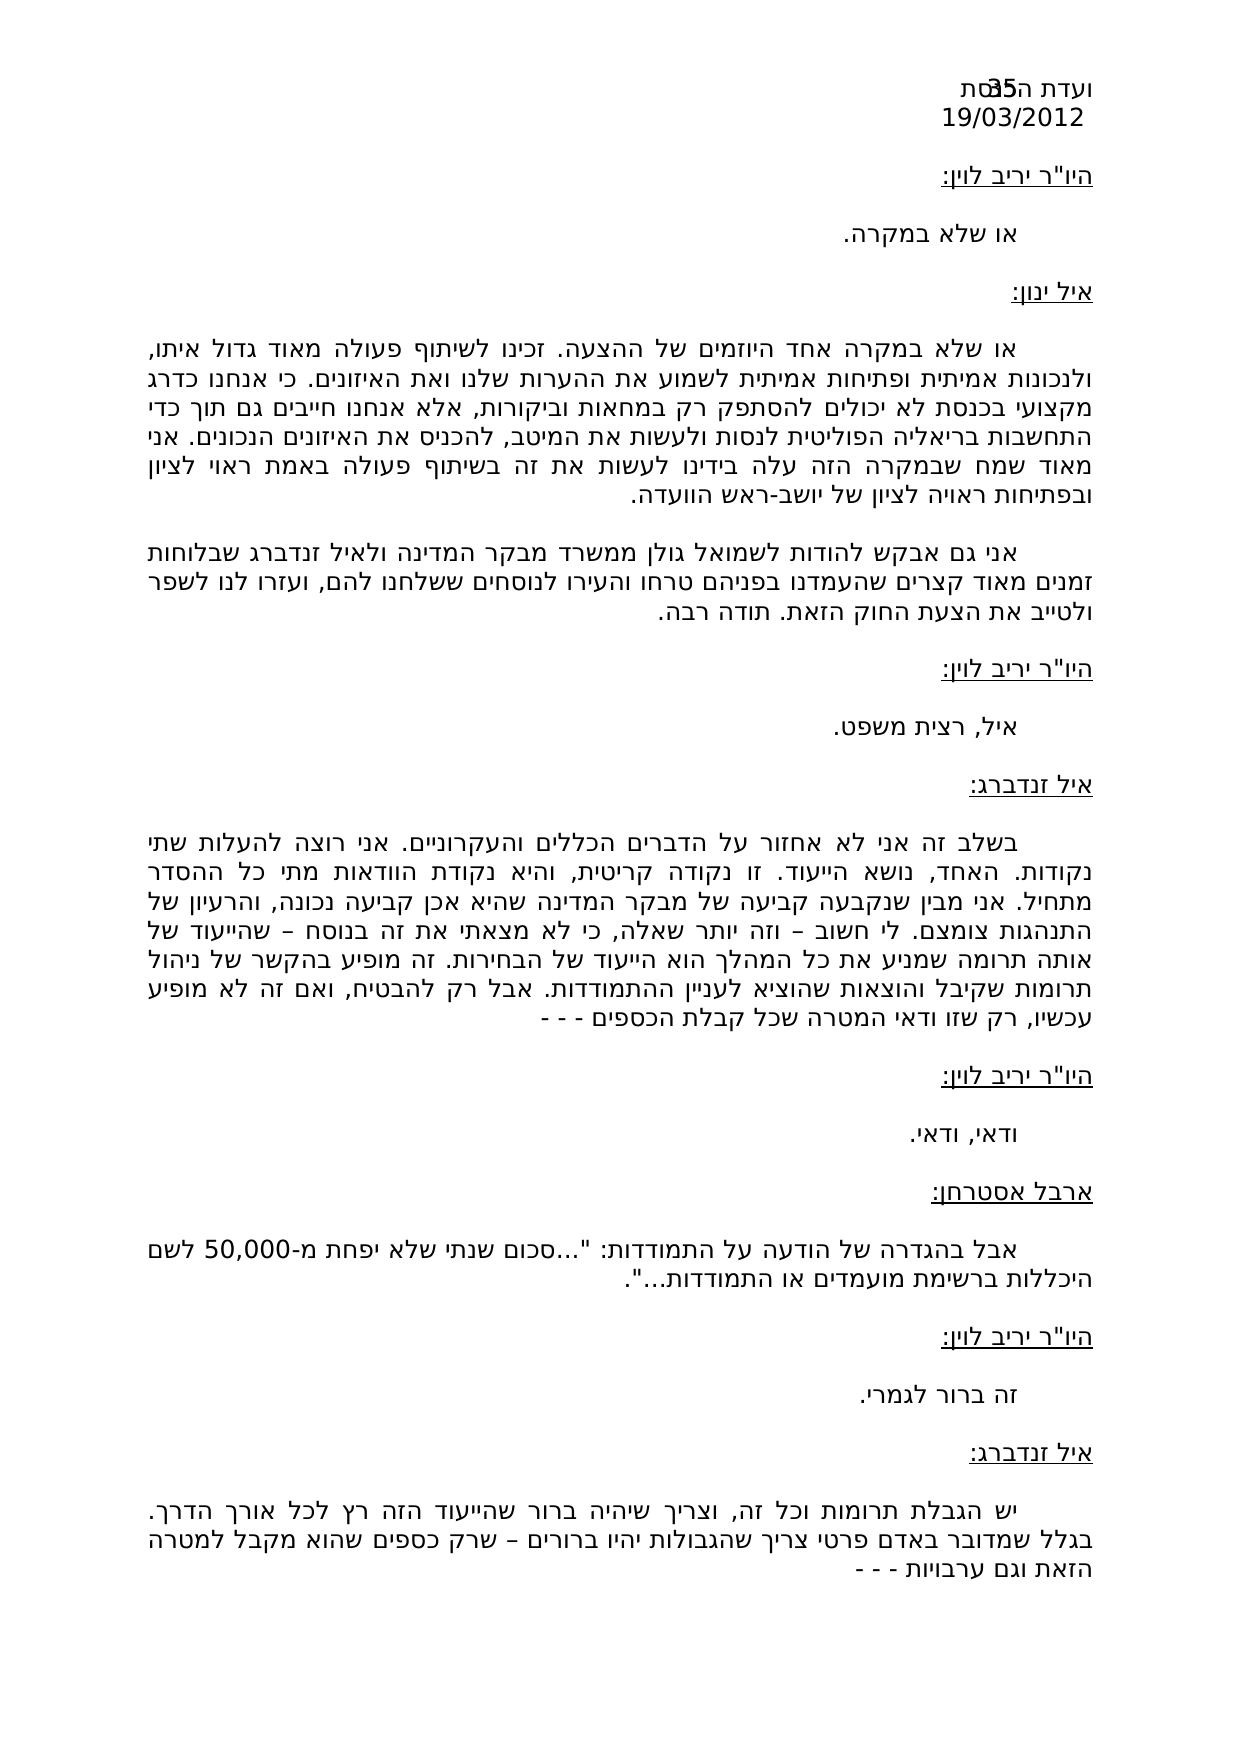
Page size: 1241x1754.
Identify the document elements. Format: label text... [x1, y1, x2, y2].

text ארבל אסטרחן: [147, 1177, 1093, 1206]
text היו"ר יריב לוין: [147, 655, 1093, 684]
text או שלא במקרה. [147, 219, 1093, 248]
text איל, רצית משפט. [147, 713, 1093, 742]
text יש הגבלת תרומות וכל זה, וצריך שיהיה ברור שהייעוד הזה רץ לכל אורך הדרך. בגלל שמדובר באדם פרטי צריך שהגבולות יהיו ברורים – שרק כספים שהוא מקבל למטרה הזאת וגם ערבויות - - - [147, 1496, 1093, 1583]
text זה ברור לגמרי. [147, 1380, 1093, 1409]
text היו"ר יריב לוין: [147, 1061, 1093, 1091]
text היו"ר יריב לוין: [147, 1322, 1093, 1351]
text אני גם אבקש להודות לשמואל גולן ממשרד מבקר המדינה ולאיל זנדברג שבלוחות זמנים מאוד קצרים שהעמדנו בפניהם טרחו והעירו לנוסחים ששלחנו להם, ועזרו לנו לשפר ולטייב את הצעת החוק הזאת. תודה רבה. [147, 538, 1093, 626]
text איל זנדברג: [147, 1438, 1093, 1467]
text איל ינון: [147, 277, 1093, 306]
text איל זנדברג: [147, 771, 1093, 800]
text אבל בהגדרה של הודעה על התמודדות: "...סכום שנתי שלא יפחת מ-50,000 לשם היכללות ברשימת מועמדים או התמודדות...". [147, 1235, 1093, 1293]
text ודאי, ודאי. [147, 1119, 1093, 1148]
text בשלב זה אני לא אחזור על הדברים הכללים והעקרוניים. אני רוצה להעלות שתי נקודות. האחד, נושא הייעוד. זו נקודה קריטית, והיא נקודת הוודאות מתי כל ההסדר מתחיל. אני מבין שנקבעה קביעה של מבקר המדינה שהיא אכן קביעה נכונה, והרעיון של התנהגות צומצם. לי חשוב – וזה יותר שאלה, כי לא מצאתי את זה בנוסח – שהייעוד של אותה תרומה שמניע את כל המהלך הוא הייעוד של הבחירות. זה מופיע בהקשר של ניהול תרומות שקיבל והוצאות שהוציא לעניין ההתמודדות. אבל רק להבטיח, ואם זה לא מופיע עכשיו, רק שזו ודאי המטרה שכל קבלת הכספים - - - [147, 828, 1093, 1033]
text או שלא במקרה אחד היוזמים של ההצעה. זכינו לשיתוף פעולה מאוד גדול איתו, ולנכונות אמיתית ופתיחות אמיתית לשמוע את ההערות שלנו ואת האיזונים. כי אנחנו כדרג מקצועי בכנסת לא יכולים להסתפק רק במחאות וביקורות, אלא אנחנו חייבים גם תוך כדי התחשבות בריאליה הפוליטית לנסות ולעשות את המיטב, להכניס את האיזונים הנכונים. אני מאוד שמח שבמקרה הזה עלה בידינו לעשות את זה בשיתוף פעולה באמת ראוי לציון ובפתיחות ראויה לציון של יושב-ראש הוועדה. [147, 335, 1093, 510]
text היו"ר יריב לוין: [147, 161, 1093, 190]
